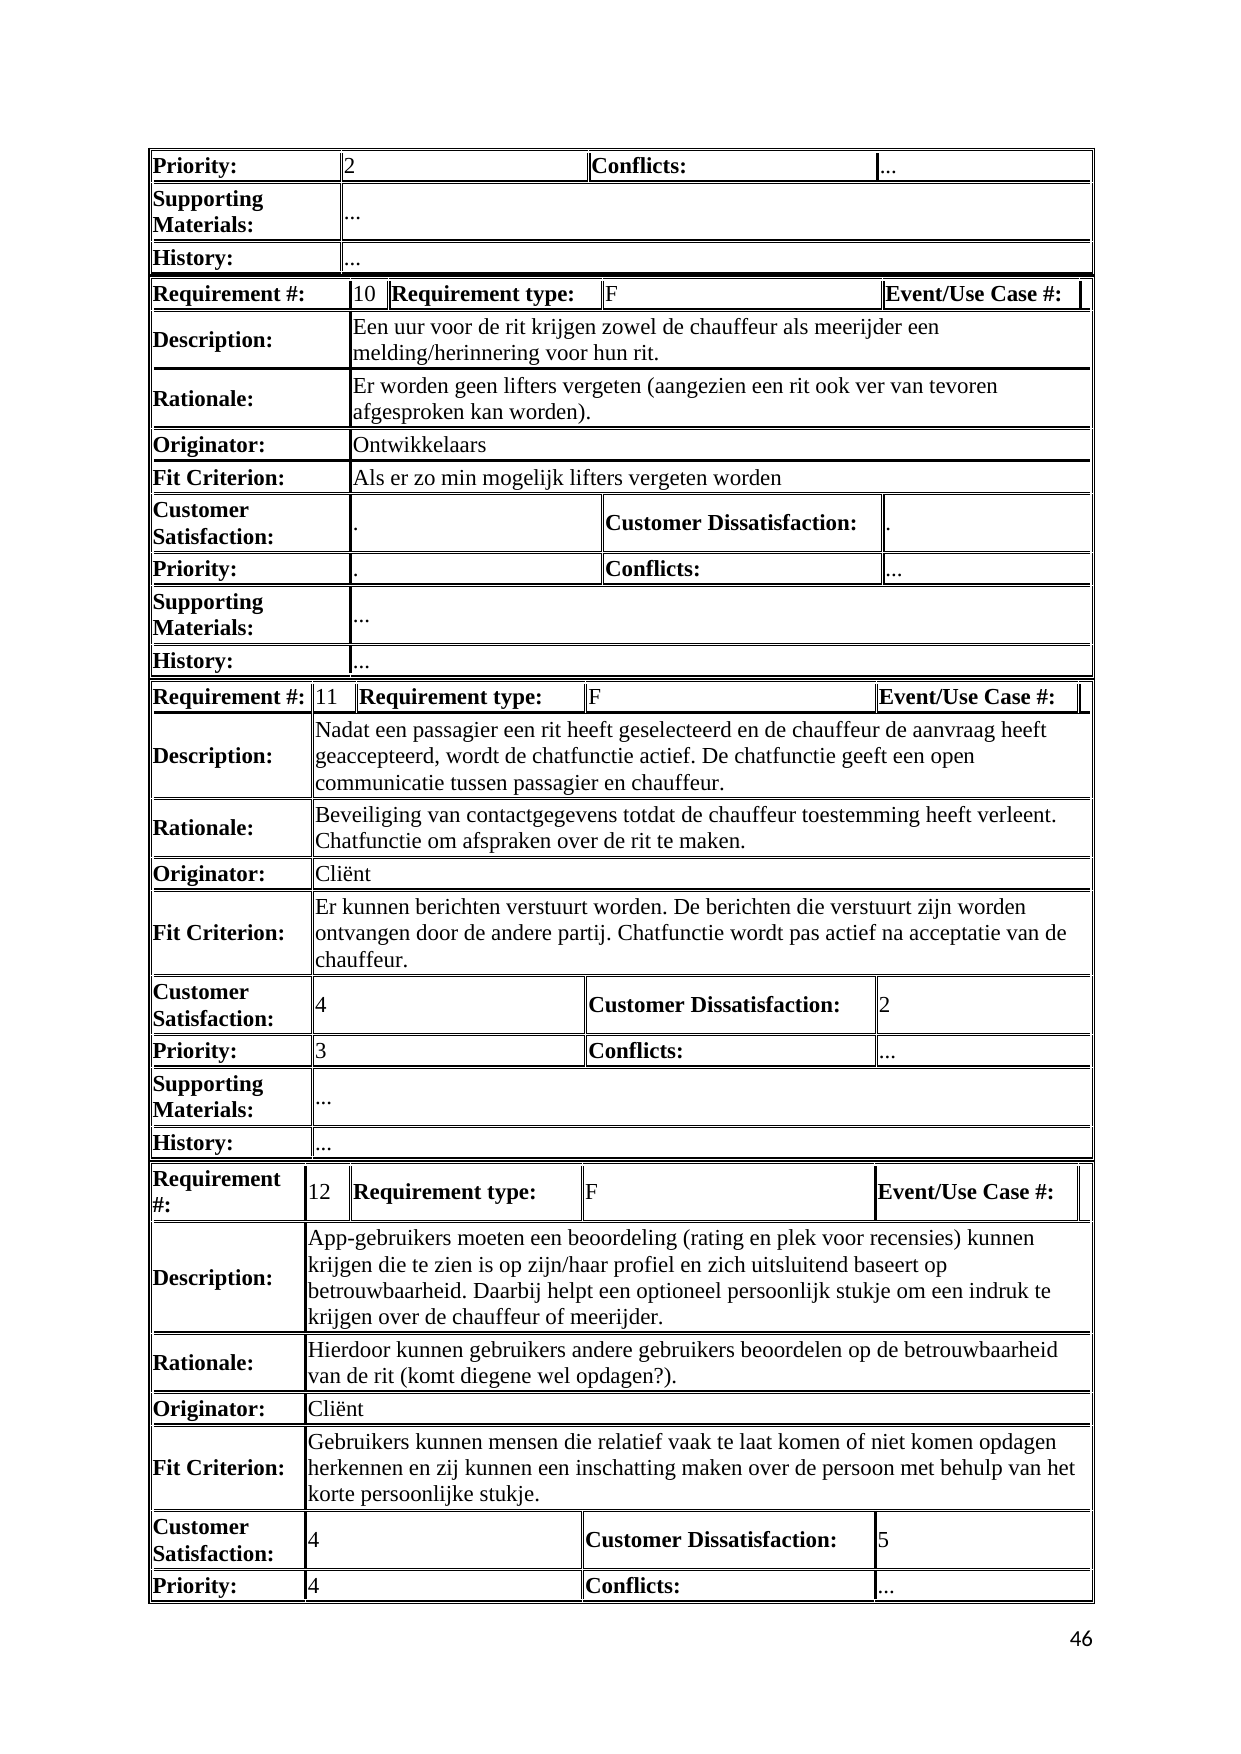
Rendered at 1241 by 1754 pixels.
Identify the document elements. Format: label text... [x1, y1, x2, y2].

table_cell 2 [341, 149, 589, 180]
table_cell Supporting Materials: [152, 583, 349, 642]
table_cell Cliënt [307, 1390, 1092, 1423]
table_cell Er worden geen lifters vergeten (aangezien een rit ook ver van tevoren afgesproken kan worden). [352, 367, 1092, 426]
table_cell History: [152, 1125, 312, 1157]
table_cell . [352, 554, 601, 583]
table_cell 4 [307, 1512, 581, 1567]
table_cell Gebruikers kunnen mensen die relatief vaak te laat komen of niet komen opdagen herkennen en zij kunnen een inschatting maken over de persoon met behulp van het korte persoonlijke stukje. [307, 1423, 1092, 1508]
table_cell 3 [314, 1036, 584, 1065]
table_cell ... [313, 1125, 1092, 1157]
table_cell 4 [314, 977, 584, 1033]
table_header [1079, 1164, 1092, 1219]
table_header Event/Use Case #: [875, 1164, 1078, 1219]
table_cell . [352, 495, 601, 551]
table_header F [586, 682, 876, 711]
table_cell Rationale: [152, 796, 311, 856]
table_cell History: [152, 239, 341, 272]
table_cell . [883, 492, 1093, 551]
table_cell Cliënt [313, 856, 1093, 888]
table_cell Een uur voor de rit krijgen zowel de chauffeur als meerijder een melding/herinnering voor hun rit. [352, 308, 1092, 367]
table_header Requirement type: [357, 682, 586, 711]
table_cell Priority: [150, 551, 350, 583]
table_cell Ontwikkelaars [352, 426, 1092, 459]
table_cell ... [341, 239, 1092, 272]
table_cell 5 [877, 1509, 1092, 1567]
table_header 10 [350, 277, 389, 308]
table_cell Priority: [150, 1033, 312, 1065]
table_cell ... [883, 551, 1093, 583]
table_cell Customer Dissatisfaction: [584, 1512, 874, 1567]
table_cell Conflicts: [589, 151, 877, 180]
table_header Event/Use Case #: [876, 680, 1079, 711]
table_cell Customer Satisfaction: [150, 492, 350, 551]
table_cell ... [343, 180, 1092, 239]
table_header Requirement #: [152, 682, 312, 711]
table_cell ... [875, 1568, 1092, 1600]
table_cell Description: [152, 1220, 304, 1331]
table_cell Beveiliging van contactgegevens totdat de chauffeur toestemming heeft verleent. Chatfunctie om afspraken over de rit te maken. [314, 796, 1092, 856]
table_cell Conflicts: [587, 1036, 875, 1065]
table_cell 2 [876, 974, 1093, 1033]
table_header 11 [313, 682, 357, 711]
table_header Requirement #: [152, 279, 350, 308]
table_cell Priority: [152, 151, 341, 180]
table_header Requirement type: [389, 279, 603, 308]
table_cell Hierdoor kunnen gebruikers andere gebruikers beoordelen op de betrouwbaarheid van de rit (komt diegene wel opdagen?). [307, 1331, 1092, 1390]
table_cell History: [152, 643, 350, 675]
table_header [1080, 279, 1092, 308]
table_cell Supporting Materials: [152, 180, 340, 239]
table_cell Originator: [150, 856, 312, 888]
table_cell Customer Dissatisfaction: [587, 977, 875, 1033]
table_cell ... [877, 151, 1092, 180]
table_cell Originator: [152, 426, 349, 459]
table_cell ... [350, 643, 1092, 675]
table_header 12 [305, 1164, 351, 1219]
table_cell ... [352, 583, 1092, 642]
table_cell Rationale: [152, 367, 349, 426]
table_cell Supporting Materials: [152, 1065, 311, 1124]
table_cell Als er zo min mogelijk lifters vergeten worden [352, 459, 1092, 492]
table_header F [603, 277, 883, 308]
table_header Requirement type: [351, 1164, 583, 1219]
table_cell Conflicts: [604, 554, 881, 583]
table_cell Description: [152, 711, 311, 796]
table_cell Nadat een passagier een rit heeft geselecteerd en de chauffeur de aanvraag heeft geaccepteerd, wordt de chatfunctie actief. De chatfunctie geeft een open communicatie tussen passagier en chauffeur. [314, 711, 1092, 796]
table_cell ... [876, 1033, 1093, 1065]
table_cell ... [314, 1065, 1092, 1124]
table_header Requirement #: [152, 1164, 305, 1219]
table_cell 4 [305, 1571, 583, 1600]
table_cell App-gebruikers moeten een beoordeling (rating en plek voor recensies) kunnen krijgen die te zien is op zijn/haar profiel en zich uitsluitend baseert op betrouwbaarheid. Daarbij helpt een optioneel persoonlijk stukje om een indruk te krijgen over de chauffeur of meerijder. [307, 1220, 1092, 1331]
table_cell Customer Satisfaction: [152, 1509, 304, 1567]
table_cell Customer Satisfaction: [150, 974, 312, 1033]
table_cell Description: [152, 308, 349, 367]
table_cell Customer Dissatisfaction: [604, 495, 881, 551]
table_cell Priority: [152, 1568, 305, 1600]
table_header Event/Use Case #: [883, 277, 1080, 308]
table_cell Er kunnen berichten verstuurt worden. De berichten die verstuurt zijn worden ontvangen door de andere partij. Chatfunctie wordt pas actief na acceptatie van de chauffeur. [314, 888, 1092, 974]
table_cell Rationale: [152, 1331, 304, 1390]
table_header F [583, 1162, 875, 1219]
table_cell Fit Criterion: [152, 888, 311, 974]
table_header [1079, 682, 1092, 711]
table_cell Fit Criterion: [152, 459, 349, 492]
table_cell Conflicts: [583, 1571, 875, 1600]
table_cell Fit Criterion: [152, 1423, 304, 1508]
table_cell Originator: [152, 1390, 304, 1423]
